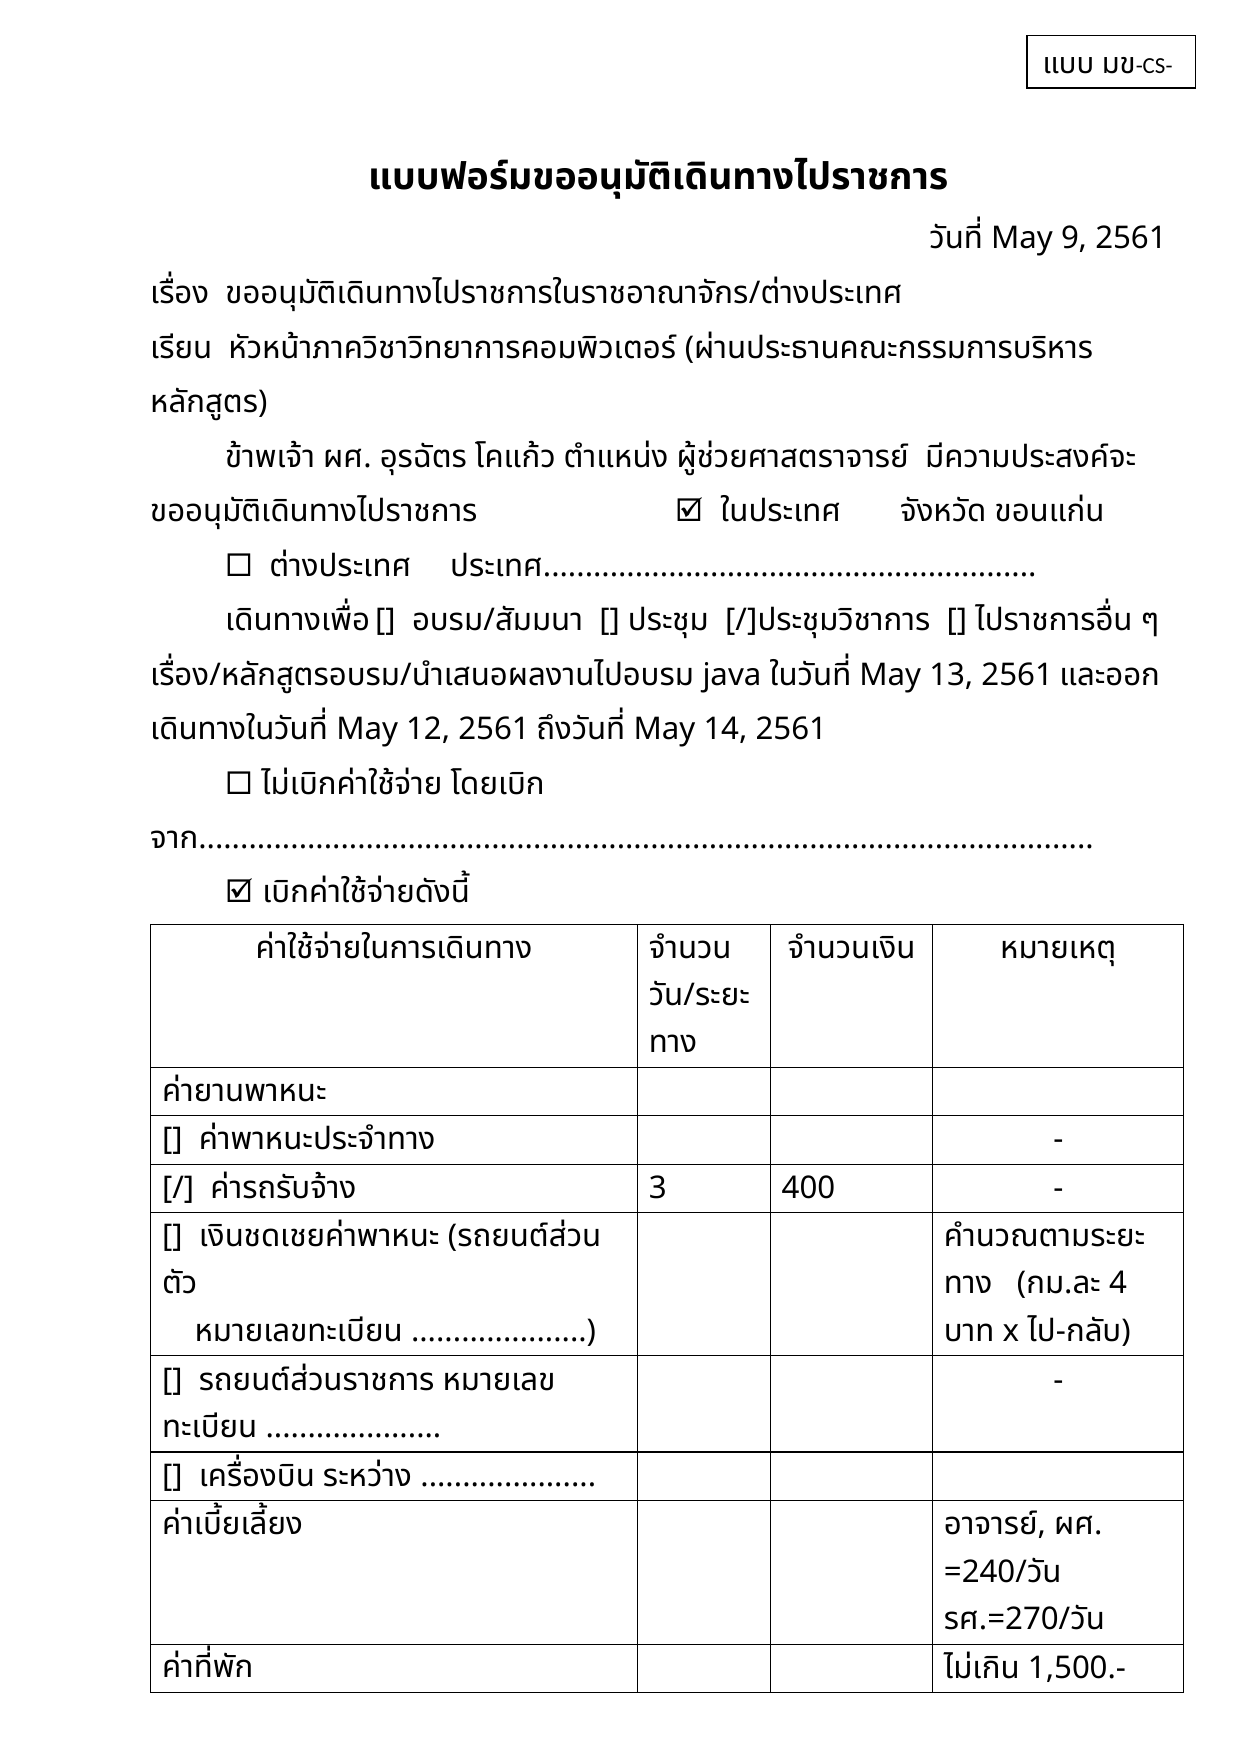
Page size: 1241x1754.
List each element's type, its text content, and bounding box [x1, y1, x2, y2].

table_cell อาจารย์, ผศ. =240/วัน รศ.=270/วัน [933, 1501, 1183, 1643]
text เดินทางเพื่อ [] อบรม/สัมมนา [] ประชุม [/]ประชุมวิชาการ [] ไปราชการอื่น ๆ [150, 597, 1167, 645]
table_cell ค่าที่พัก [151, 1645, 637, 1692]
table_cell [638, 1068, 770, 1115]
table_cell [933, 1453, 1183, 1500]
text เรื่อง ขออนุมัติเดินทางไปราชการในราชอาณาจักร/ต่างประเทศ [150, 270, 1167, 317]
table_cell [933, 1068, 1183, 1115]
table_cell [638, 1116, 770, 1164]
table_cell [771, 1501, 932, 1643]
table_cell 400 [771, 1165, 932, 1212]
table_cell [638, 1213, 770, 1355]
text ข้าพเจ้า ผศ. อุรฉัตร โคแก้ว ตำแหน่ง ผู้ช่วยศาสตราจารย์ มีความประสงค์จะขออนุมัติเดินทางไปราชการ ในประเทศ จังหวัด ขอนแก่น [150, 434, 1167, 536]
table_header จำนวนวัน/ระยะทาง [638, 925, 770, 1067]
text แบบฟอร์มขออนุมัติเดินทางไปราชการ [150, 150, 1167, 207]
table_header จำนวนเงิน [771, 925, 932, 1067]
text ไม่เบิกค่าใช้จ่าย โดยเบิกจาก........................................................................................................... [150, 761, 1167, 863]
text เบิกค่าใช้จ่ายดังนี้ [150, 870, 1167, 917]
text วันที่ May 9, 2561 [150, 215, 1167, 263]
table_cell [] ค่าพาหนะประจำทาง [151, 1116, 637, 1164]
table_cell ค่ายานพาหนะ [151, 1068, 637, 1115]
text เรื่อง/หลักสูตรอบรม/นำเสนอผลงานไปอบรม java ในวันที่ May 13, 2561 และออกเดินทางในวันที่ May 12, 2561 ถึงวันที่ May 14, 2561 [150, 652, 1167, 754]
text ต่างประเทศ ประเทศ........................................................... [150, 543, 1167, 590]
table_cell คำนวณตามระยะทาง (กม.ละ 4 บาท x ไป-กลับ) [933, 1213, 1183, 1355]
table_cell [] รถยนต์ส่วนราชการ หมายเลขทะเบียน ..................... [151, 1356, 637, 1451]
table_cell [771, 1213, 932, 1355]
text เรียน หัวหน้าภาควิชาวิทยาการคอมพิวเตอร์ (ผ่านประธานคณะกรรมการบริหารหลักสูตร) [150, 324, 1167, 427]
table_cell [638, 1501, 770, 1643]
table_header หมายเหตุ [933, 925, 1183, 1067]
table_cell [933, 1645, 1183, 1692]
table_cell [771, 1453, 932, 1500]
table_cell 3 [638, 1165, 770, 1212]
table_cell [771, 1645, 932, 1692]
table_cell - [933, 1356, 1183, 1451]
table_cell [771, 1356, 932, 1451]
table_cell [638, 1453, 770, 1500]
table_cell [/] ค่ารถรับจ้าง [151, 1165, 637, 1212]
table_cell [771, 1116, 932, 1164]
table_cell ค่าเบี้ยเลี้ยง [151, 1501, 637, 1643]
table_cell [638, 1645, 770, 1692]
table_cell [] เครื่องบิน ระหว่าง ..................... [151, 1453, 637, 1500]
table_cell [] เงินชดเชยค่าพาหนะ (รถยนต์ส่วนตัว หมายเลขทะเบียน .....................) [151, 1213, 637, 1355]
table_cell [638, 1356, 770, 1451]
table_cell - [933, 1116, 1183, 1164]
table_cell [771, 1068, 932, 1115]
table_cell - [933, 1165, 1183, 1212]
table_header ค่าใช้จ่ายในการเดินทาง [151, 925, 637, 1067]
